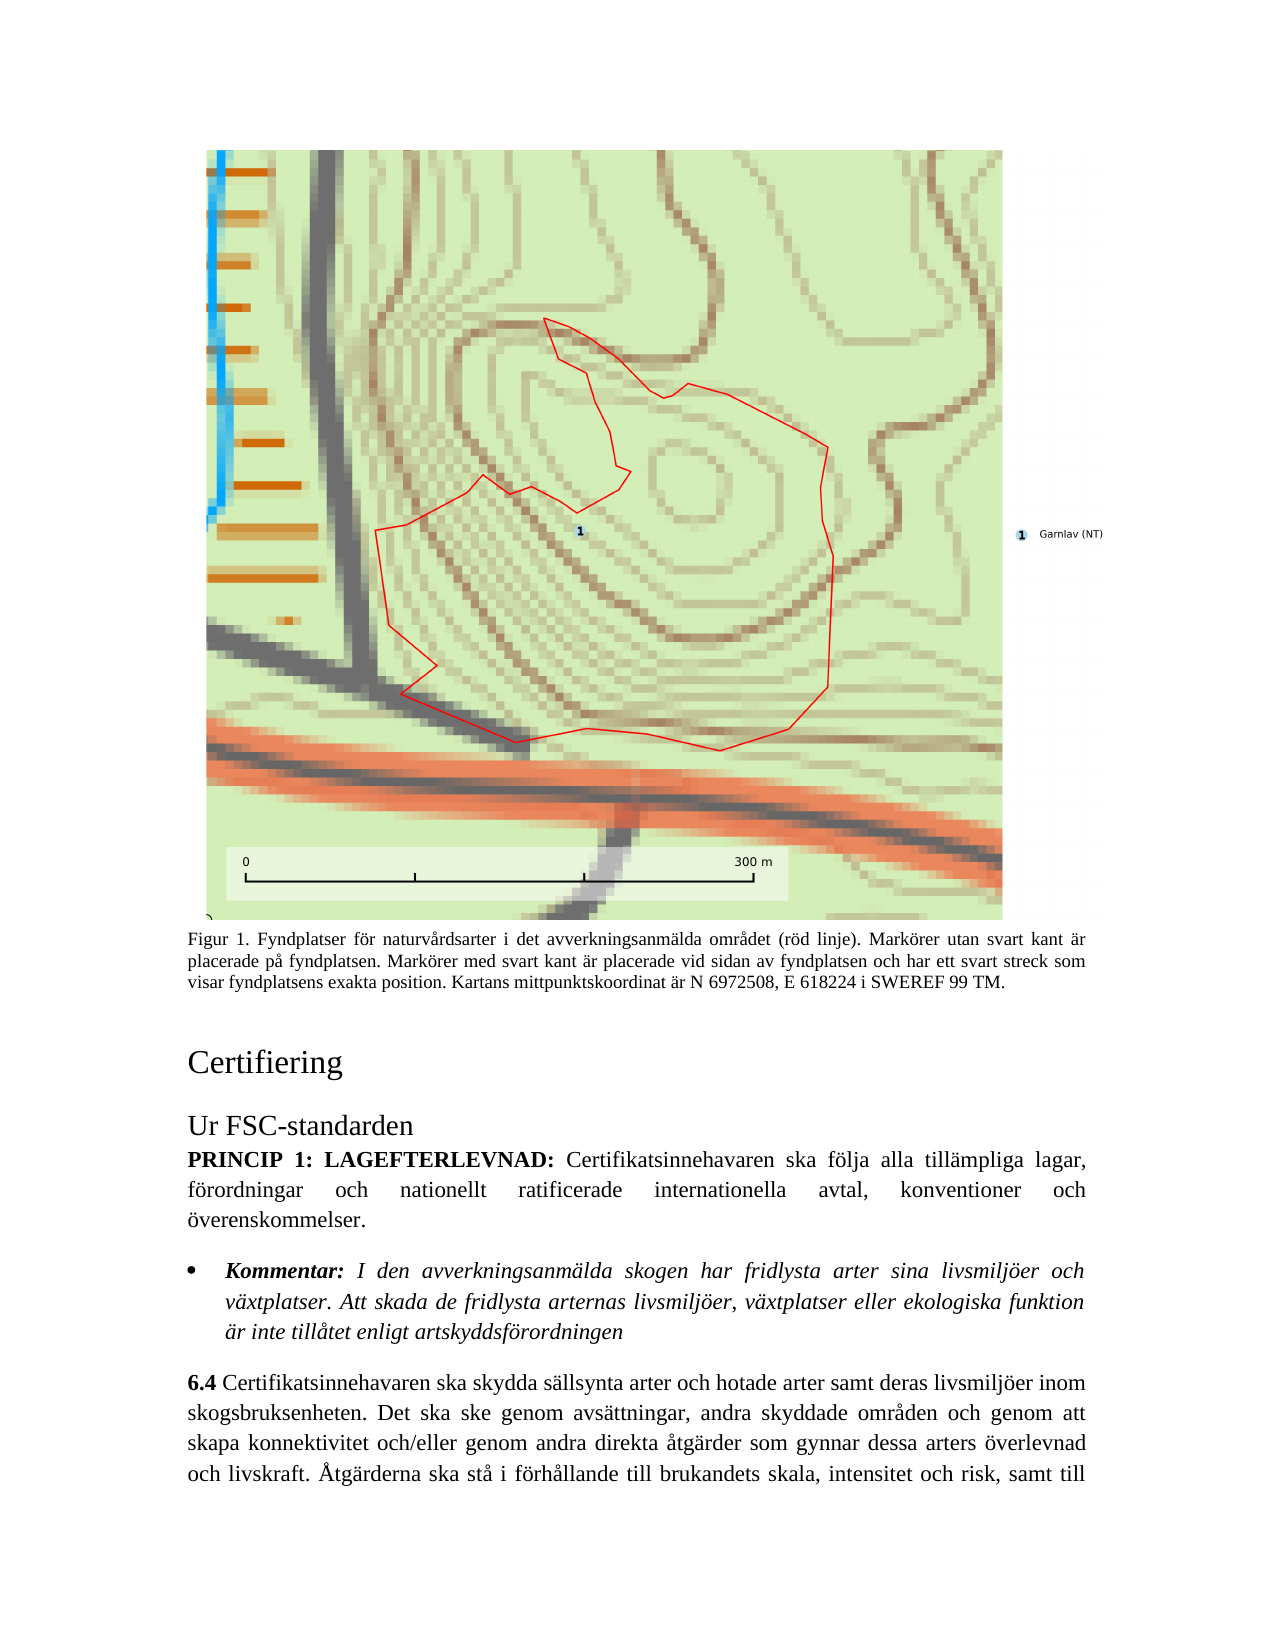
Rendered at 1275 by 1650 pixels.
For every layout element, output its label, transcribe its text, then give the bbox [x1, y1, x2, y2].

list Kommentar: I den avverkningsanmälda skogen har fridlysta arter sina livsmiljöer och växtplatser. Att skada de fridlysta arternas livsmiljöer, växtplatser eller ekologiska funktion är inte tillåtet enligt artskyddsförordningen [187, 1258, 1087, 1344]
picture [206, 150, 1107, 920]
subtitle Ur FSC-standarden [187, 1108, 1087, 1141]
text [187, 1369, 1087, 1486]
text PRINCIP 1: LAGEFTERLEVNAD: Certifikatsinnehavaren ska följa alla tillämpliga lagar, förordningar och nationellt ratificerade internationella avtal, konventioner och överenskommelser. [187, 1146, 1087, 1233]
subtitle Certifiering [187, 1043, 1087, 1081]
text Figur 1. Fyndplatser för naturvårdsarter i det avverkningsanmälda området (röd linje). Markörer utan svart kant är placerade på fyndplatsen. Markörer med svart kant är placerade vid sidan av fyndplatsen och har ett svart streck som visar fyndplatsens exakta position. Kartans mittpunktskoordinat är N 6972508, E 618224 i SWEREF 99 TM. [187, 928, 1087, 993]
